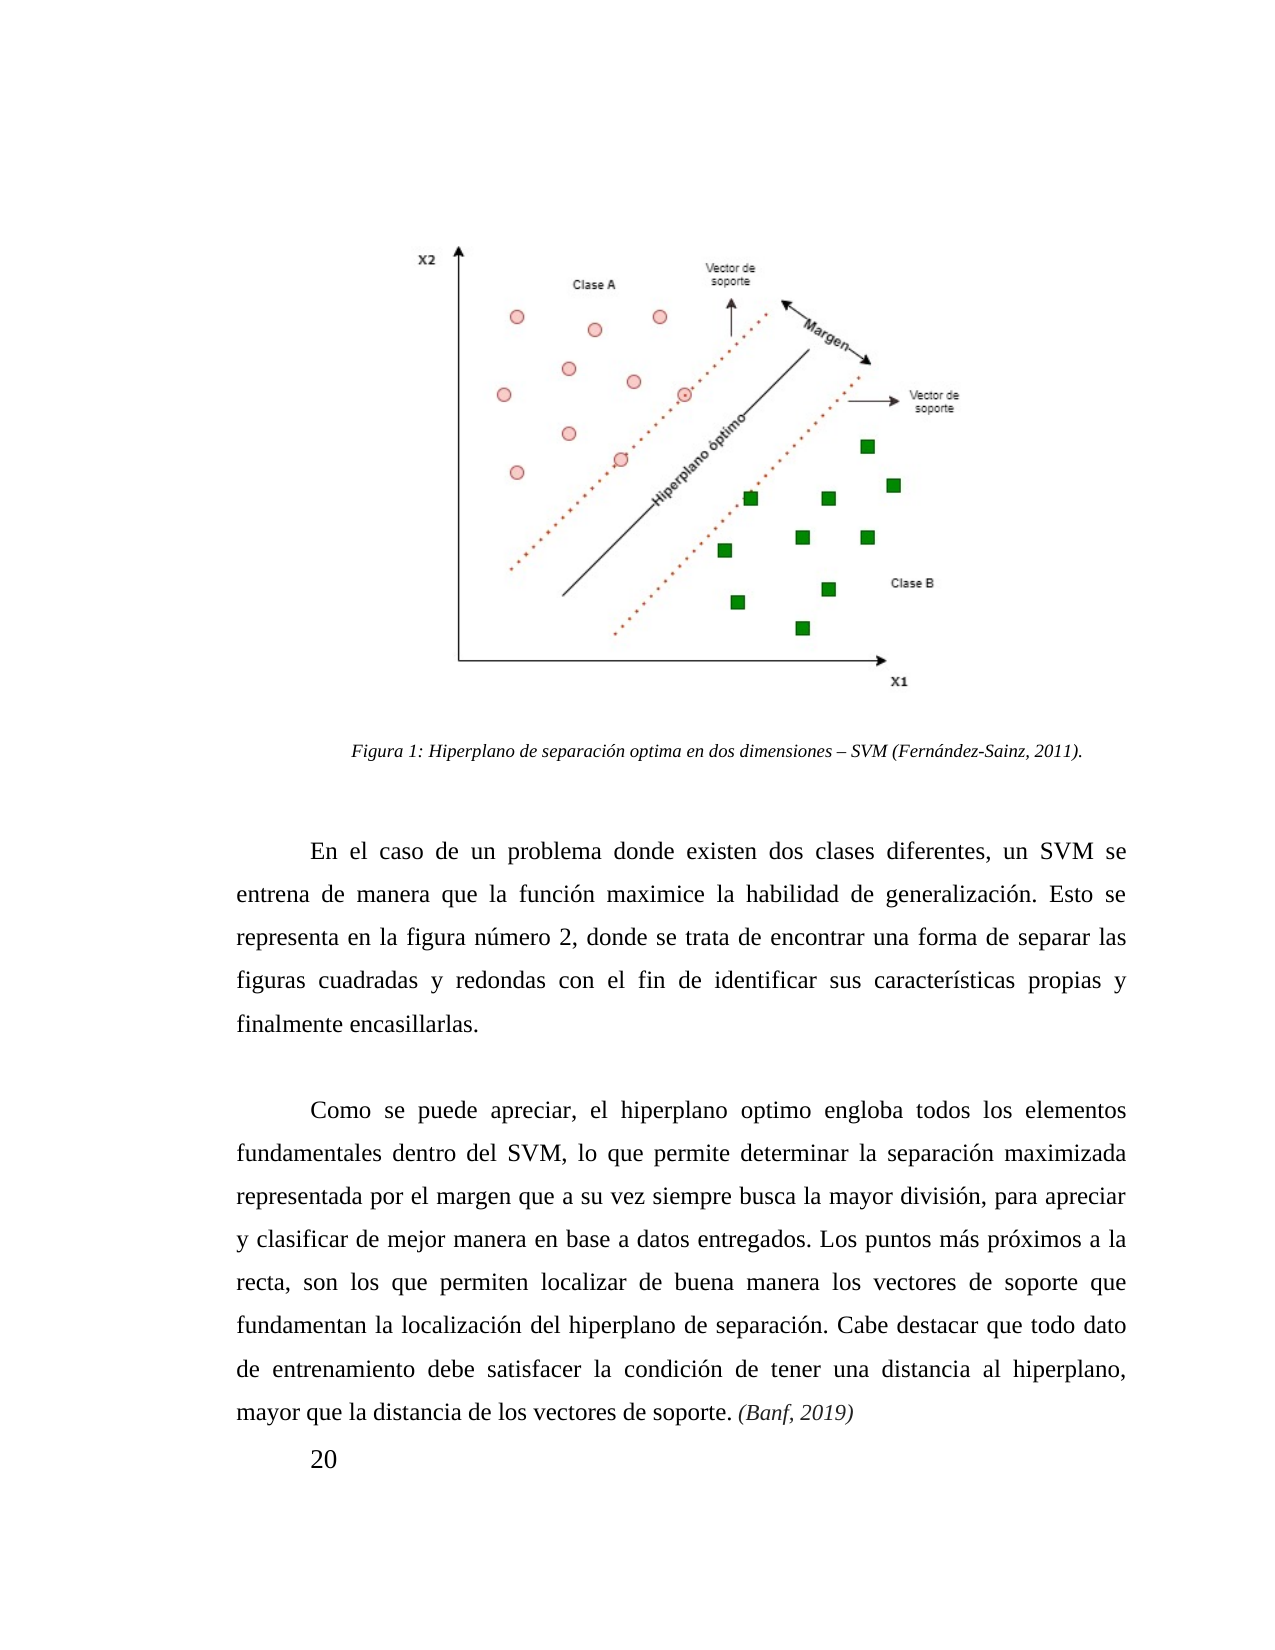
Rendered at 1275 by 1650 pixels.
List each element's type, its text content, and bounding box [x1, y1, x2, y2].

table_header [236, 236, 1126, 708]
text Como se puede apreciar, el hiperplano optimo engloba todos los elementos fundamentales dentro del SVM, lo que permite determinar la separación maximizada representada por el margen que a su vez siempre busca la mayor división, para apreciar y clasificar de mejor manera en base a datos entregados. Los puntos más próximos a la recta, son los que permiten localizar de buena manera los vectores de soporte que fundamentan la localización del hiperplano de separación. Cabe destacar que todo dato de entrenamiento debe satisfacer la condición de tener una distancia al hiperplano, mayor que la distancia de los vectores de soporte. (Banf, 2019) [236, 1095, 1127, 1426]
table_cell Figura 1: Hiperplano de separación optima en dos dimensiones – SVM (Fernández-Sainz, 2011). [236, 708, 1126, 836]
picture [401, 236, 962, 694]
text En el caso de un problema donde existen dos clases diferentes, un SVM se entrena de manera que la función maximice la habilidad de generalización. Esto se representa en la figura número 2, donde se trata de encontrar una forma de separar las figuras cuadradas y redondas con el fin de identificar sus características propias y finalmente encasillarlas. [236, 836, 1127, 1037]
